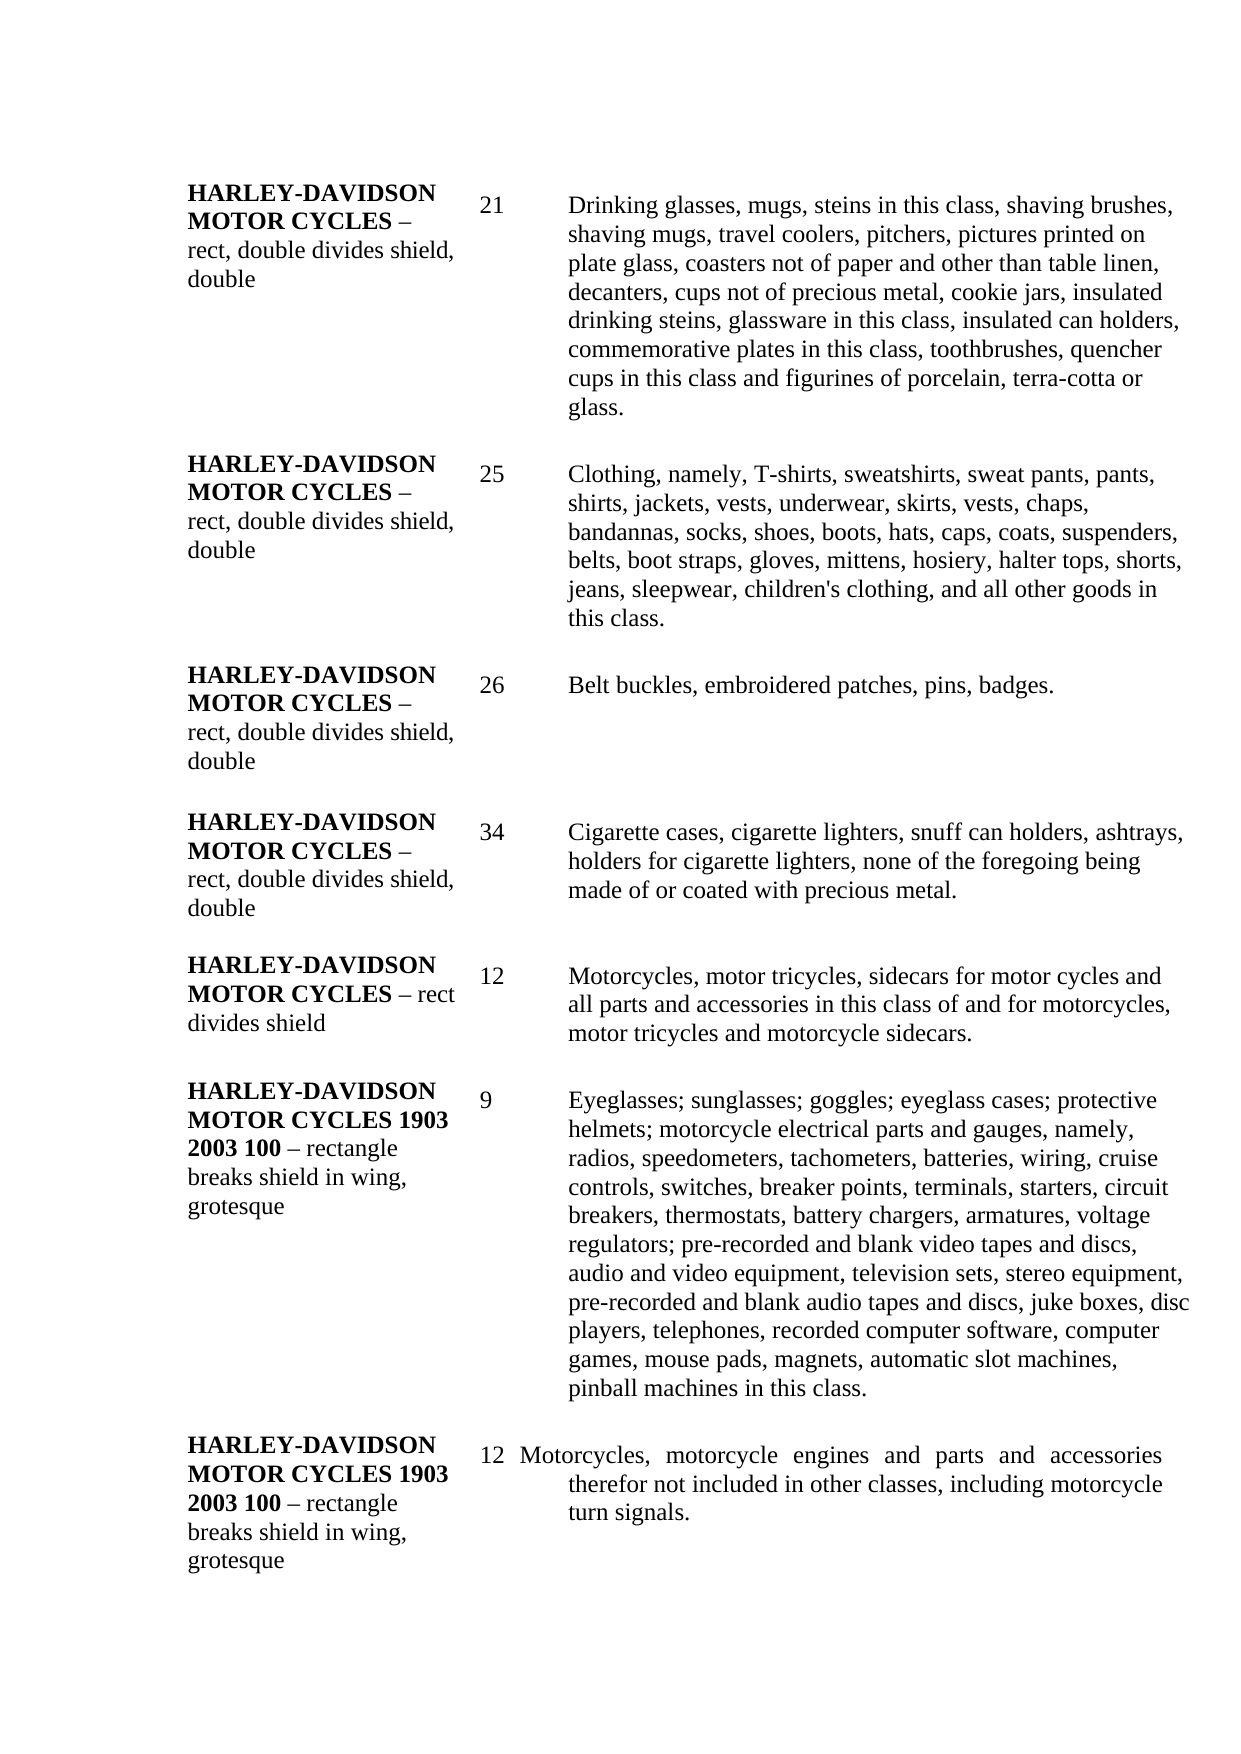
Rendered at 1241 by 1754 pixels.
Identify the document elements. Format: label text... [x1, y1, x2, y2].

text rect, double divides shield, double [187, 717, 456, 775]
subtitle HARLEY-DAVIDSON MOTOR CYCLES – rect [187, 951, 457, 1008]
subtitle HARLEY-DAVIDSON MOTOR CYCLES – [187, 179, 438, 235]
text rect, double divides shield, double [187, 864, 456, 922]
subtitle HARLEY-DAVIDSON MOTOR CYCLES 1903 [187, 1076, 451, 1133]
text 21 Drinking glasses, mugs, steins in this class, shaving brushes, shaving mugs, travel coolers, pitchers, pictures printed on plate glass, coasters not of paper and other than table linen, decanters, cups not of precious metal, cookie jars, insulated drinking steins, glassware in this class, insulated can holders, commemorative plates in this class, toothbrushes, quencher cups in this class and figurines of porcelain, terra-cotta or glass. [479, 191, 1181, 421]
subtitle HARLEY-DAVIDSON MOTOR CYCLES – [187, 450, 438, 506]
list Clothing, namely, T-shirts, sweatshirts, sweat pants, pants, shirts, jackets, vests, underwear, skirts, vests, chaps, bandannas, socks, shoes, boots, hats, caps, coats, suspenders, belts, boot straps, gloves, mittens, hosiery, halter tops, shorts, jeans, sleepwear, children's clothing, and all other goods in this class. [479, 459, 1184, 632]
text 12 Motorcycles, motorcycle engines and parts and accessories therefor not included in other classes, including motorcycle turn signals. [479, 1440, 1163, 1526]
subtitle HARLEY-DAVIDSON MOTOR CYCLES – [187, 661, 438, 717]
text rect, double divides shield, double [187, 506, 456, 564]
subtitle HARLEY-DAVIDSON MOTOR CYCLES – [187, 808, 438, 864]
text divides shield [187, 1008, 455, 1037]
text 34 Cigarette cases, cigarette lighters, snuff can holders, ashtrays, holders for cigarette lighters, none of the foregoing being made of or coated with precious metal. [479, 817, 1184, 904]
subtitle HARLEY-DAVIDSON MOTOR CYCLES 1903 [187, 1431, 451, 1488]
text 2003 100 – rectangle breaks shield in wing, grotesque [187, 1133, 409, 1220]
text 9 Eyeglasses; sunglasses; goggles; eyeglass cases; protective helmets; motorcycle electrical parts and gauges, namely, radios, speedometers, tachometers, batteries, wiring, cruise controls, switches, breaker points, terminals, starters, circuit breakers, thermostats, battery chargers, armatures, voltage regulators; pre-recorded and blank video tapes and discs, audio and video equipment, television sets, stereo equipment, pre-recorded and blank audio tapes and discs, juke boxes, disc players, telephones, recorded computer software, computer games, mouse pads, magnets, automatic slot machines, pinball machines in this class. [479, 1085, 1192, 1402]
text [187, 1488, 409, 1574]
text rect, double divides shield, double [187, 235, 456, 293]
text 12 Motorcycles, motor tricycles, sidecars for motor cycles and all parts and accessories in this class of and for motorcycles, motor tricycles and motorcycle sidecars. [479, 961, 1172, 1047]
list Belt buckles, embroidered patches, pins, badges. [479, 670, 1209, 699]
